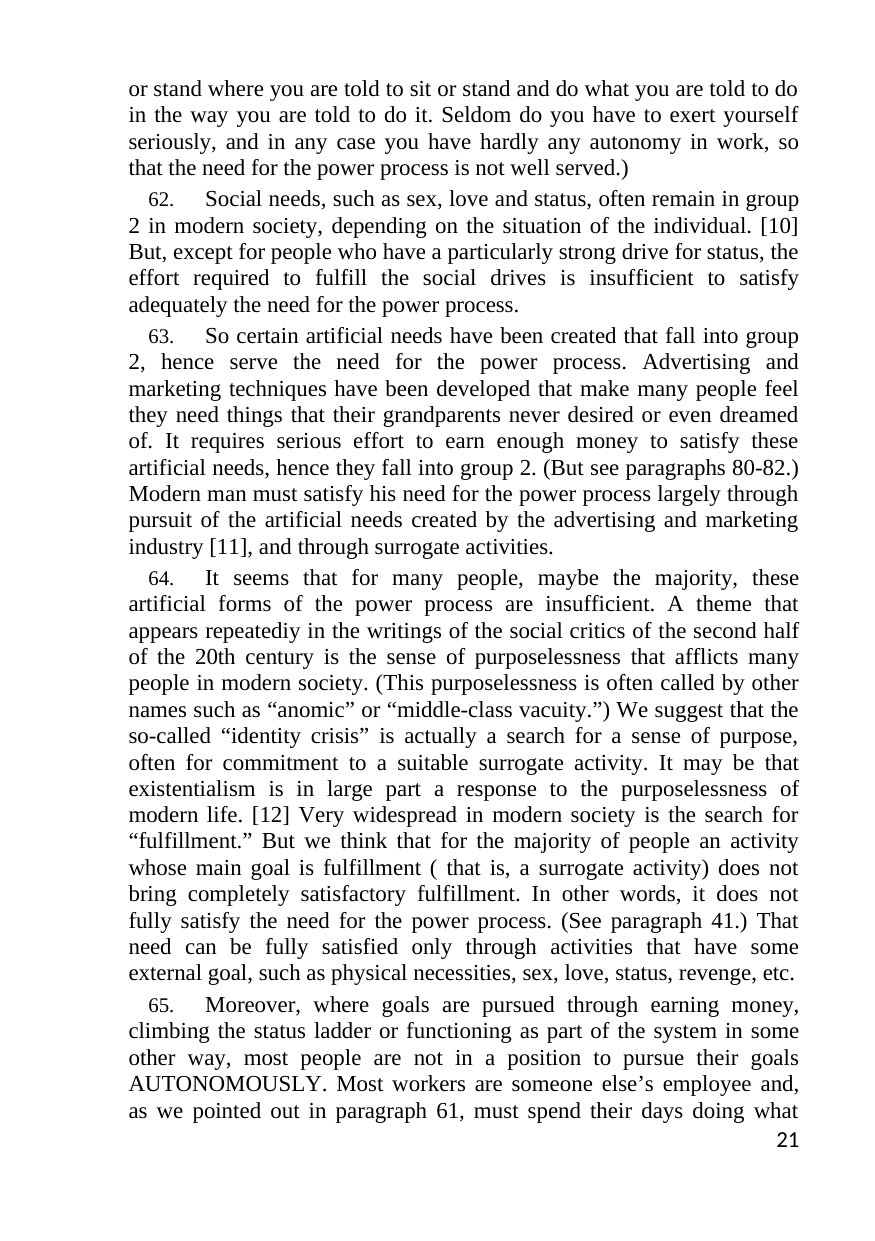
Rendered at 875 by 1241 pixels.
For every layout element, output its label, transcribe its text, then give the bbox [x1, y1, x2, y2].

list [128, 75, 800, 180]
list Social needs, such as sex, love and status, often remain in group 2 in modern society, depending on the situation of the individual. [10] But, except for people who have a particularly strong drive for status, the effort required to fulfill the social drives is insufficient to satisfy adequately the need for the power process. [128, 185, 800, 317]
list So certain artificial needs have been created that fall into group 2, hence serve the need for the power process. Advertising and marketing techniques have been developed that make many people feel they need things that their grandparents never desired or even dreamed of. It requires serious effort to earn enough money to satisfy these artificial needs, hence they fall into group 2. (But see paragraphs 80-82.) Modern man must satisfy his need for the power process largely through pursuit of the artificial needs created by the advertising and marketing industry [11], and through surrogate activities. [128, 322, 800, 559]
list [128, 991, 800, 1123]
list It seems that for many people, maybe the majority, these artificial forms of the power process are insufficient. A theme that appears repeatediy in the writings of the social critics of the second half of the 20th century is the sense of purposelessness that afflicts many people in modern society. (This purposelessness is often called by other names such as “anomic” or “middle-class vacuity.”) We suggest that the so-called “identity crisis” is actually a search for a sense of purpose, often for commitment to a suitable surrogate activity. It may be that existentialism is in large part a response to the purposelessness of modern life. [12] Very widespread in modern society is the search for “fulfillment.” But we think that for the majority of people an activity whose main goal is fulfillment ( that is, a surrogate activity) does not bring completely satisfactory fulfillment. In other words, it does not fully satisfy the need for the power process. (See paragraph 41.) That need can be fully satisfied only through activities that have some external goal, such as physical necessities, sex, love, status, revenge, etc. [128, 564, 800, 986]
